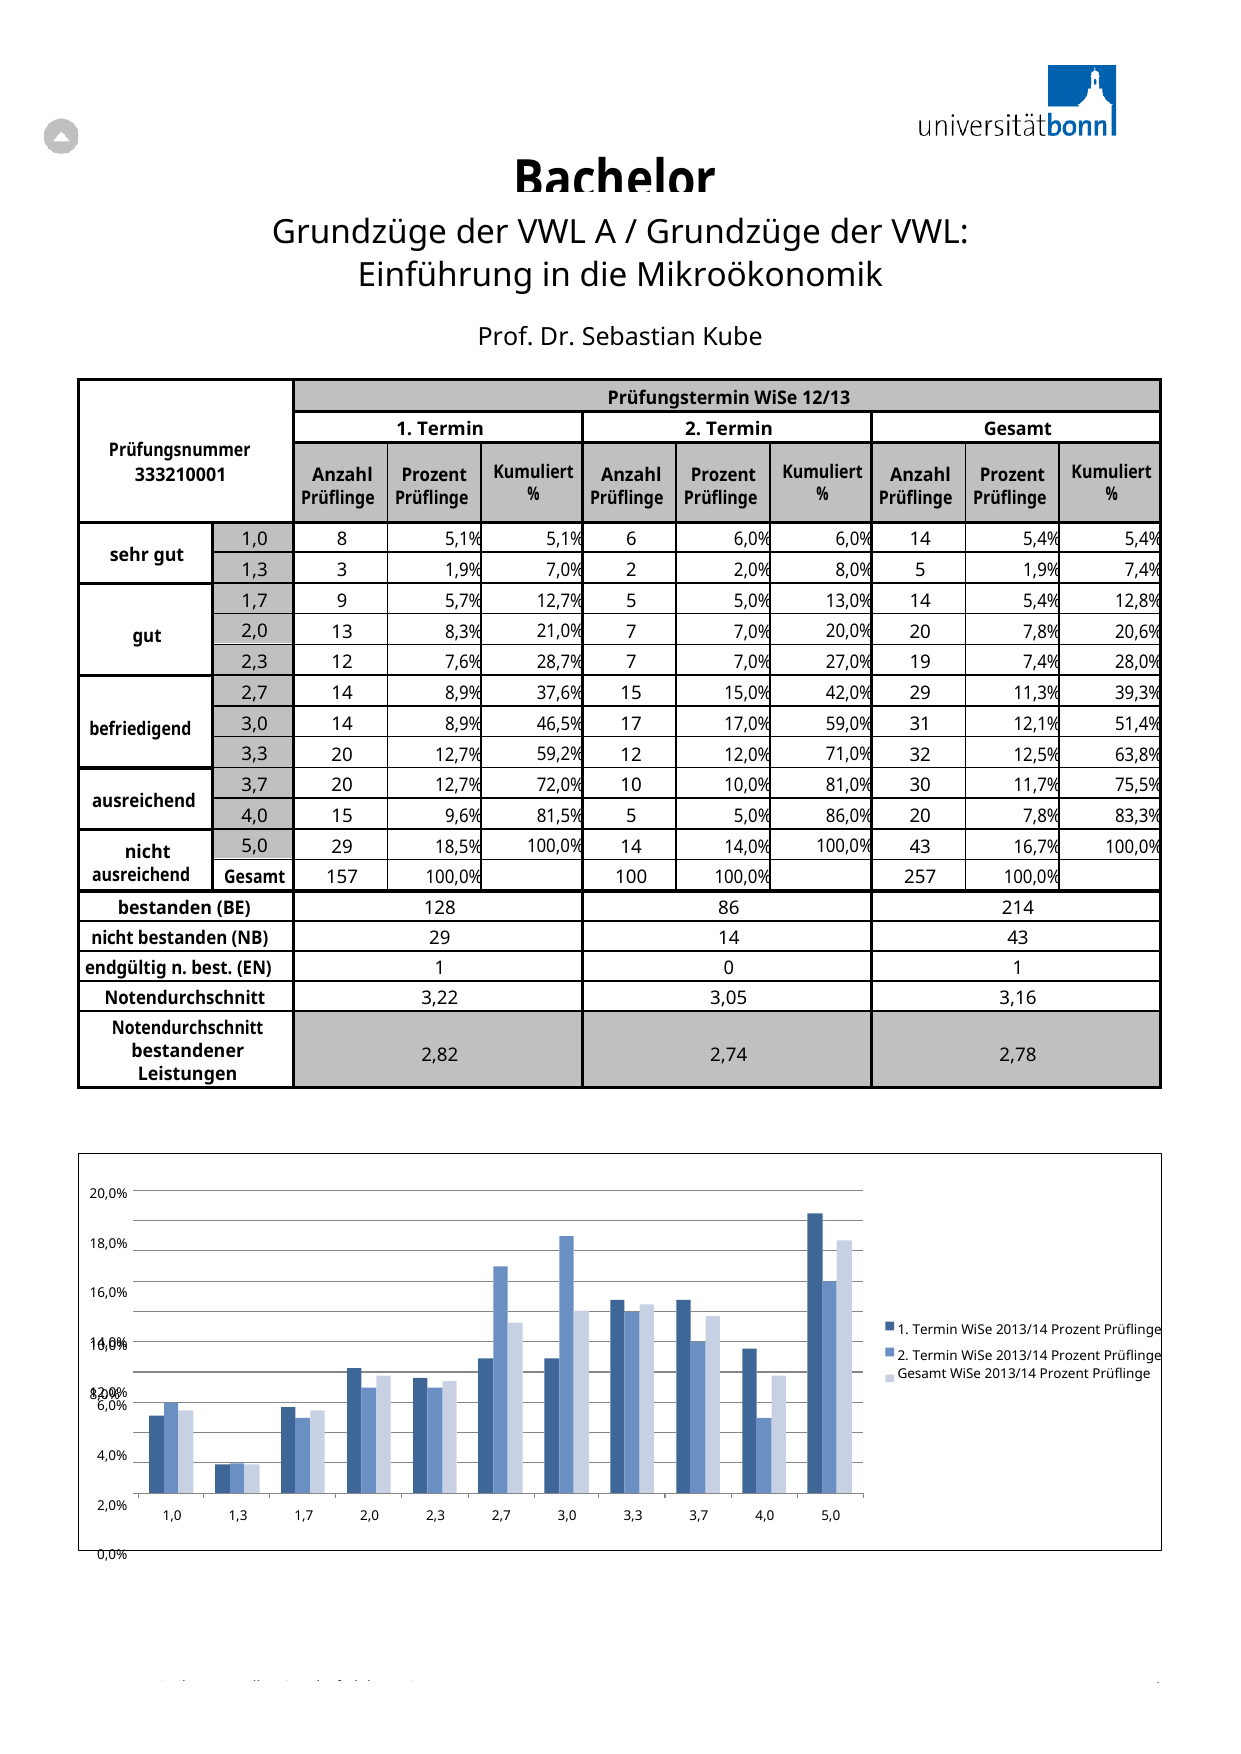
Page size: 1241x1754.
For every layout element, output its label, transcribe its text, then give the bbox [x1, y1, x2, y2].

table_cell 2,74 [584, 1012, 870, 1086]
table_cell befriedigend [80, 677, 211, 766]
table_cell gut [80, 585, 211, 674]
table_cell [771, 860, 870, 889]
table_cell 14 [584, 922, 870, 950]
table_cell 6,0% [771, 524, 870, 551]
table_cell 46,5% [482, 707, 581, 736]
table_cell 43 [873, 830, 965, 858]
table_cell 3,05 [584, 982, 870, 1010]
table_cell 9 [295, 584, 387, 613]
table_cell Prozent Prüflinge [966, 444, 1058, 521]
table_cell 7,4% [966, 645, 1058, 674]
table_cell nicht ausreichend [80, 831, 211, 889]
table_cell 30 [873, 768, 965, 797]
table_cell 2,82 [295, 1012, 581, 1086]
table_cell 13,0% [771, 584, 870, 613]
table_cell 83,3% [1060, 799, 1159, 828]
table_cell 9,6% [388, 799, 480, 828]
table_cell 7 [584, 645, 675, 674]
table_cell 20 [873, 799, 965, 828]
table_cell 3 [295, 553, 387, 582]
table_cell 3,16 [873, 982, 1159, 1010]
table_cell Anzahl Prüflinge [873, 444, 965, 521]
table_cell 59,2% [482, 737, 581, 766]
table_cell 100,0% [966, 860, 1058, 889]
table_cell 20 [295, 768, 387, 797]
table_cell 11,3% [966, 676, 1058, 705]
table_header Prüfungsnummer 333210001 [80, 381, 292, 521]
table_cell 27,0% [771, 645, 870, 674]
table_cell 14 [295, 676, 387, 705]
table_cell 7,8% [966, 614, 1058, 643]
table_cell 128 [295, 893, 581, 920]
picture [919, 65, 1117, 136]
table_cell 72,0% [482, 768, 581, 797]
table_cell 11,7% [966, 768, 1058, 797]
table_cell 8,9% [388, 707, 480, 736]
table_cell 13 [295, 614, 387, 643]
table_cell 28,0% [1060, 645, 1159, 674]
table_cell 17,0% [677, 707, 769, 736]
table_cell 12,1% [966, 707, 1058, 736]
table_cell 100,0% [677, 860, 769, 889]
table_cell 1. Termin [295, 413, 581, 441]
table_cell 5,0% [677, 584, 769, 613]
table_cell 5,4% [966, 584, 1058, 613]
table_cell 20,0% [771, 614, 870, 643]
table_cell 214 [873, 893, 1159, 920]
table_cell 7,4% [1060, 553, 1159, 582]
table_cell 29 [873, 676, 965, 705]
table_cell 86,0% [771, 799, 870, 828]
table_cell Anzahl Prüflinge [584, 444, 675, 521]
table_cell 51,4% [1060, 707, 1159, 736]
table_cell nicht bestanden (NB) [80, 922, 292, 950]
table_cell Notendurchschnitt [80, 982, 292, 1010]
table_cell 5 [584, 584, 675, 613]
table_cell 12,5% [966, 737, 1058, 766]
table_cell Anzahl Prüflinge [295, 444, 387, 521]
table_cell 59,0% [771, 707, 870, 736]
table_cell 39,3% [1060, 676, 1159, 705]
table_cell 100,0% [771, 830, 870, 858]
table_cell 2,0 [214, 614, 292, 643]
table_cell 81,0% [771, 768, 870, 797]
table_cell 20 [873, 614, 965, 643]
table_cell 71,0% [771, 737, 870, 766]
table_cell 100,0% [1060, 830, 1159, 858]
table_cell 5,1% [388, 524, 480, 551]
table_cell 31 [873, 707, 965, 736]
table_cell 8,3% [388, 614, 480, 643]
table_cell 1 [873, 952, 1159, 980]
table_cell Kumuliert % [1060, 444, 1159, 521]
table_cell [1060, 860, 1159, 889]
table_cell 14 [584, 830, 675, 858]
table_cell 1,0 [214, 524, 292, 551]
table_cell 8 [295, 524, 387, 551]
table_cell 157 [295, 860, 387, 889]
table_cell 257 [873, 860, 965, 889]
table_cell 5,7% [388, 584, 480, 613]
table_cell bestanden (BE) [80, 893, 292, 920]
table_cell 2,3 [214, 645, 292, 674]
table_cell 1,3 [214, 553, 292, 582]
table_cell 2. Termin [584, 413, 870, 441]
table_cell 5,1% [482, 524, 581, 551]
table_cell endgültig n. best. (EN) [80, 952, 292, 980]
table_cell 7,6% [388, 645, 480, 674]
table_cell 18,5% [388, 830, 480, 858]
table_cell 15 [584, 676, 675, 705]
table_cell 28,7% [482, 645, 581, 674]
table_cell 14 [873, 524, 965, 551]
table_cell 6,0% [677, 524, 769, 551]
table_cell 10,0% [677, 768, 769, 797]
table_cell 14 [873, 584, 965, 613]
table_cell 12 [584, 737, 675, 766]
table_cell 5,0% [677, 799, 769, 828]
table_cell sehr gut [80, 524, 211, 582]
text Prof. Dr. Sebastian Kube [263, 319, 977, 353]
table_cell 29 [295, 922, 581, 950]
table_cell 7,8% [966, 799, 1058, 828]
table_cell 63,8% [1060, 737, 1159, 766]
table_cell 21,0% [482, 614, 581, 643]
table_cell 1,7 [214, 584, 292, 613]
table_cell 37,6% [482, 676, 581, 705]
table_cell 20 [295, 737, 387, 766]
table_cell Prozent Prüflinge [677, 444, 769, 521]
table_cell 5,4% [966, 524, 1058, 551]
subtitle Grundzüge der VWL A / Grundzüge der VWL: Einführung in die Mikroökonomik [263, 207, 977, 297]
table_cell 3,7 [214, 768, 292, 797]
table_cell 7,0% [677, 645, 769, 674]
table_cell Gesamt [214, 860, 292, 889]
table_cell 2 [584, 553, 675, 582]
table_cell 19 [873, 645, 965, 674]
table_cell 4,0 [214, 799, 292, 828]
table_cell 16,7% [966, 830, 1058, 858]
table_cell Gesamt [873, 413, 1159, 441]
table_header Prüfungstermin WiSe 12/13 [295, 381, 1159, 410]
table_cell 1 [295, 952, 581, 980]
table_cell 15 [295, 799, 387, 828]
table_cell 3,22 [295, 982, 581, 1010]
table_cell 5,0 [214, 830, 292, 858]
table_cell 2,0% [677, 553, 769, 582]
table_cell Kumuliert % [482, 444, 581, 521]
table_cell 32 [873, 737, 965, 766]
table_cell 12 [295, 645, 387, 674]
table_cell 75,5% [1060, 768, 1159, 797]
table_cell 42,0% [771, 676, 870, 705]
table_cell 1,9% [388, 553, 480, 582]
picture [43, 118, 79, 154]
table_cell 7,0% [677, 614, 769, 643]
table_cell 1,9% [966, 553, 1058, 582]
table_cell 12,0% [677, 737, 769, 766]
table_cell 12,7% [388, 737, 480, 766]
table_cell 2,78 [873, 1012, 1159, 1086]
table_cell 29 [295, 830, 387, 858]
table_cell 7 [584, 614, 675, 643]
table_cell Prozent Prüflinge [388, 444, 480, 521]
table_cell Kumuliert % [771, 444, 870, 521]
table_cell ausreichend [80, 770, 211, 828]
table_cell 100,0% [388, 860, 480, 889]
table_cell 20,6% [1060, 614, 1159, 643]
table_cell 6 [584, 524, 675, 551]
table_cell 100 [584, 860, 675, 889]
table_cell 12,7% [388, 768, 480, 797]
table_cell 12,7% [482, 584, 581, 613]
table_cell 5 [584, 799, 675, 828]
table_cell 81,5% [482, 799, 581, 828]
table_cell Notendurchschnitt bestandener Leistungen [80, 1012, 292, 1086]
table_cell [482, 860, 581, 889]
table_cell 10 [584, 768, 675, 797]
table_cell 43 [873, 922, 1159, 950]
table_cell 14,0% [677, 830, 769, 858]
table_cell 15,0% [677, 676, 769, 705]
table_cell 3,3 [214, 737, 292, 766]
table_cell 100,0% [482, 830, 581, 858]
table_cell 8,0% [771, 553, 870, 582]
table_cell 2,7 [214, 676, 292, 705]
table_cell 7,0% [482, 553, 581, 582]
table_cell 8,9% [388, 676, 480, 705]
table_cell 5,4% [1060, 524, 1159, 551]
table_cell 0 [584, 952, 870, 980]
table_cell 3,0 [214, 707, 292, 736]
table_cell 17 [584, 707, 675, 736]
table_cell 14 [295, 707, 387, 736]
table_cell 86 [584, 893, 870, 920]
table_cell 5 [873, 553, 965, 582]
table_cell 12,8% [1060, 584, 1159, 613]
